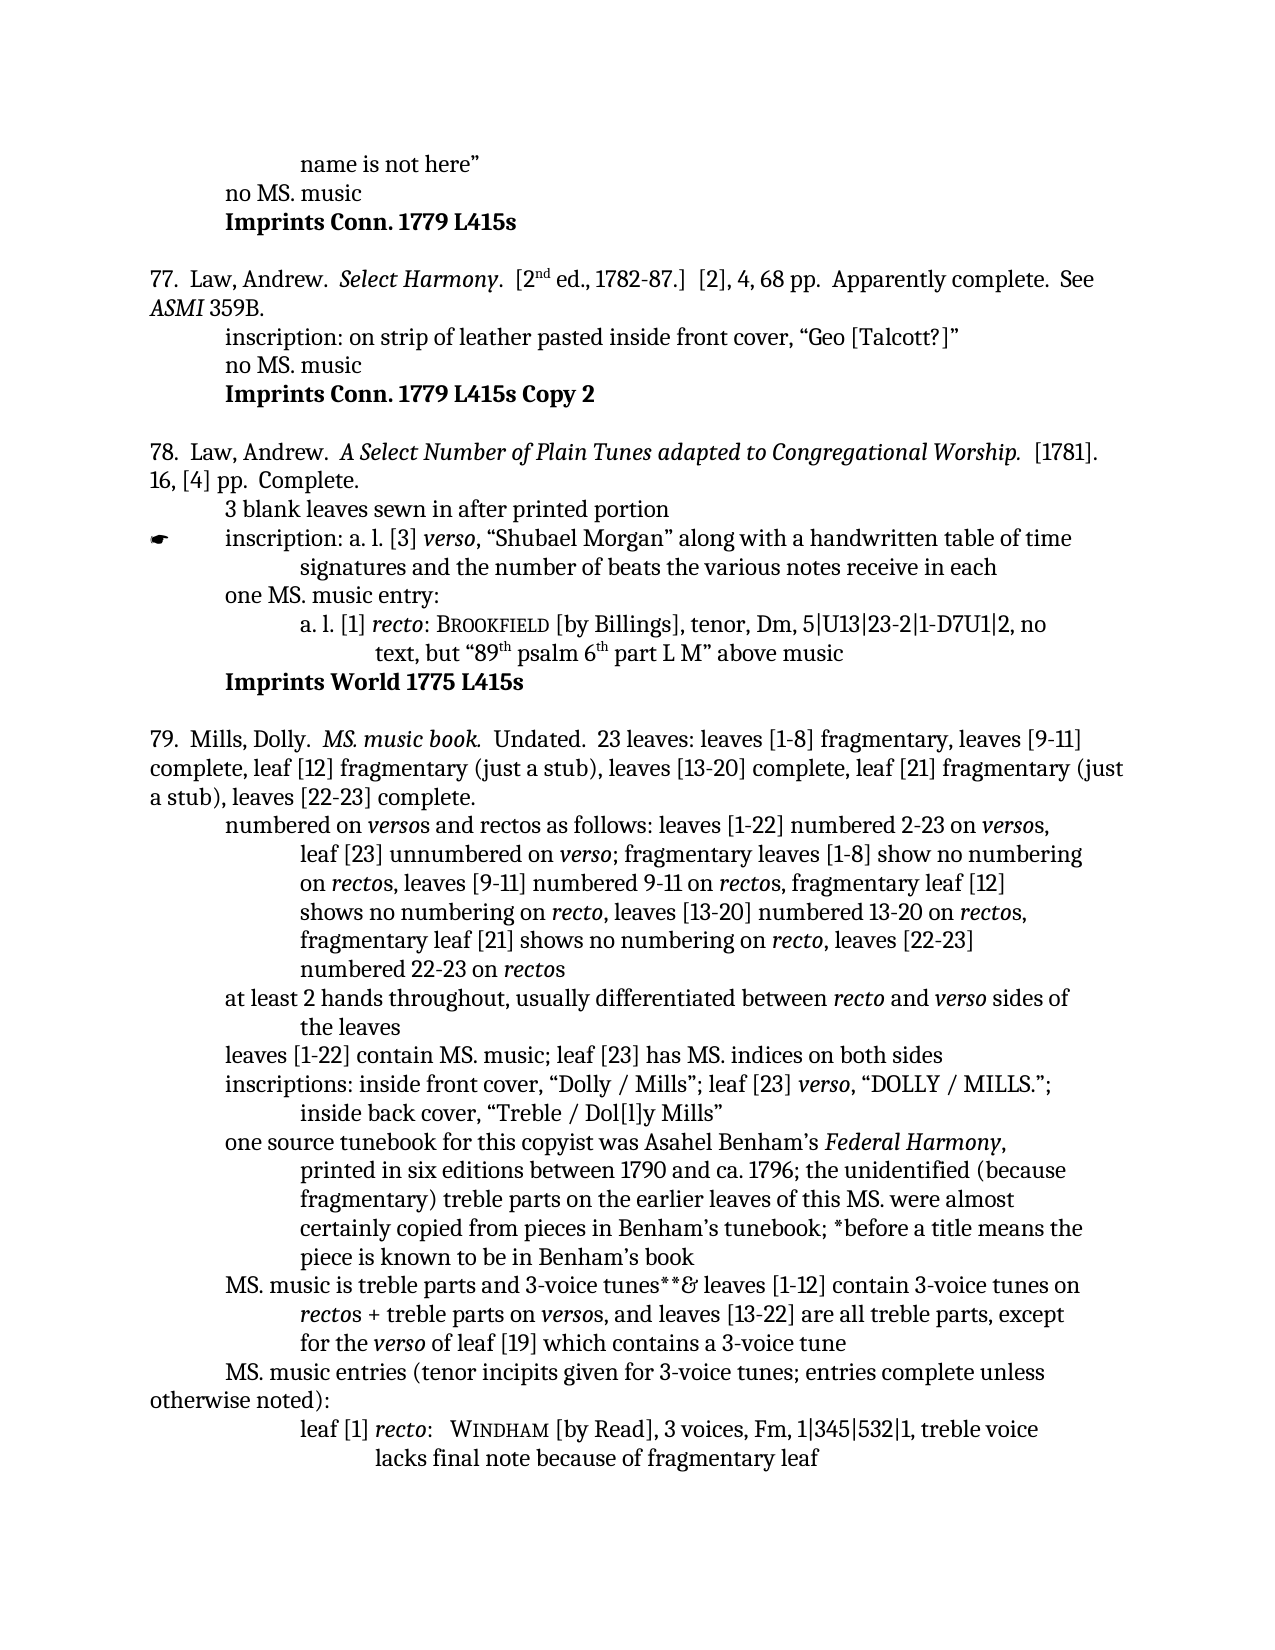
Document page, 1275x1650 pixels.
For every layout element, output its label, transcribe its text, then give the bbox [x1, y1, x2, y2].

text shows no numbering on recto, leaves [13-20] numbered 13-20 on rectos, [150, 897, 1125, 926]
text printed in six editions between 1790 and ca. 1796; the unidentified (because [150, 1156, 1125, 1185]
text no MS. music [150, 351, 1125, 380]
text on rectos, leaves [9-11] numbered 9-11 on rectos, fragmentary leaf [12] [150, 869, 1125, 897]
text leaf [1] recto: Windham [by Read], 3 voices, Fm, 1|345|532|1, treble voice [150, 1415, 1125, 1444]
text one MS. music entry: [150, 581, 1125, 610]
text 77. Law, Andrew. Select Harmony. [2nd ed., 1782-87.] [2], 4, 68 pp. Apparently complete. See ASMI 359B. [150, 265, 1125, 322]
text 78. Law, Andrew. A Select Number of Plain Tunes adapted to Congregational Worship. [1781]. 16, [4] pp. Complete. [150, 437, 1125, 495]
text leaf [23] unnumbered on verso; fragmentary leaves [1-8] show no numbering [150, 840, 1125, 869]
text inside back cover, “Treble / Dol[l]y Mills” [150, 1099, 1125, 1127]
text piece is known to be in Benham’s book [150, 1242, 1125, 1271]
text signatures and the number of beats the various notes receive in each [150, 552, 1125, 581]
text rectos + treble parts on versos, and leaves [13-22] are all treble parts, except [150, 1300, 1125, 1329]
text the leaves [150, 1012, 1125, 1041]
text text, but “89th psalm 6th part L M” above music [150, 639, 1125, 667]
text certainly copied from pieces in Benham’s tunebook; *before a title means the [150, 1214, 1125, 1242]
text at least 2 hands throughout, usually differentiated between recto and verso sides of [150, 984, 1125, 1012]
text fragmentary) treble parts on the earlier leaves of this MS. were almost [150, 1185, 1125, 1214]
text name is not here” [150, 150, 1125, 179]
text fragmentary leaf [21] shows no numbering on recto, leaves [22-23] [150, 926, 1125, 955]
text leaves [1-22] contain MS. music; leaf [23] has MS. indices on both sides [150, 1041, 1125, 1070]
text one source tunebook for this copyist was Asahel Benham’s Federal Harmony, [150, 1127, 1125, 1156]
text for the verso of leaf [19] which contains a 3-voice tune [150, 1329, 1125, 1357]
text numbered on versos and rectos as follows: leaves [1-22] numbered 2-23 on versos, [150, 811, 1125, 840]
text Imprints Conn. 1779 L415s Copy 2 [150, 380, 1125, 409]
text no MS. music [150, 179, 1125, 207]
text 79. Mills, Dolly. MS. music book. Undated. 23 leaves: leaves [1-8] fragmentary, leaves [9-11] complete, leaf [12] fragmentary (just a stub), leaves [13-20] complete, leaf [21] fragmentary (just a stub), leaves [22-23] complete. [150, 725, 1125, 811]
text inscription: on strip of leather pasted inside front cover, “Geo [Talcott?]” [150, 322, 1125, 351]
text a. l. [1] recto: Brookfield [by Billings], tenor, Dm, 5|U13|23-2|1-D7U1|2, no [150, 610, 1125, 639]
text Imprints Conn. 1779 L415s [150, 207, 1125, 236]
text Imprints World 1775 L415s [150, 667, 1125, 696]
text inscription: a. l. [3] verso, “Shubael Morgan” along with a handwritten table of time [150, 524, 1125, 552]
text 3 blank leaves sewn in after printed portion [150, 495, 1125, 524]
text MS. music entries (tenor incipits given for 3-voice tunes; entries complete unless otherwise noted): [150, 1357, 1125, 1415]
text lacks final note because of fragmentary leaf [150, 1444, 1125, 1472]
text inscriptions: inside front cover, “Dolly / Mills”; leaf [23] verso, “DOLLY / MILLS.”; [150, 1070, 1125, 1099]
text numbered 22-23 on rectos [150, 955, 1125, 984]
text MS. music is treble parts and 3-voice tunes**& leaves [1-12] contain 3-voice tunes on [150, 1271, 1125, 1300]
